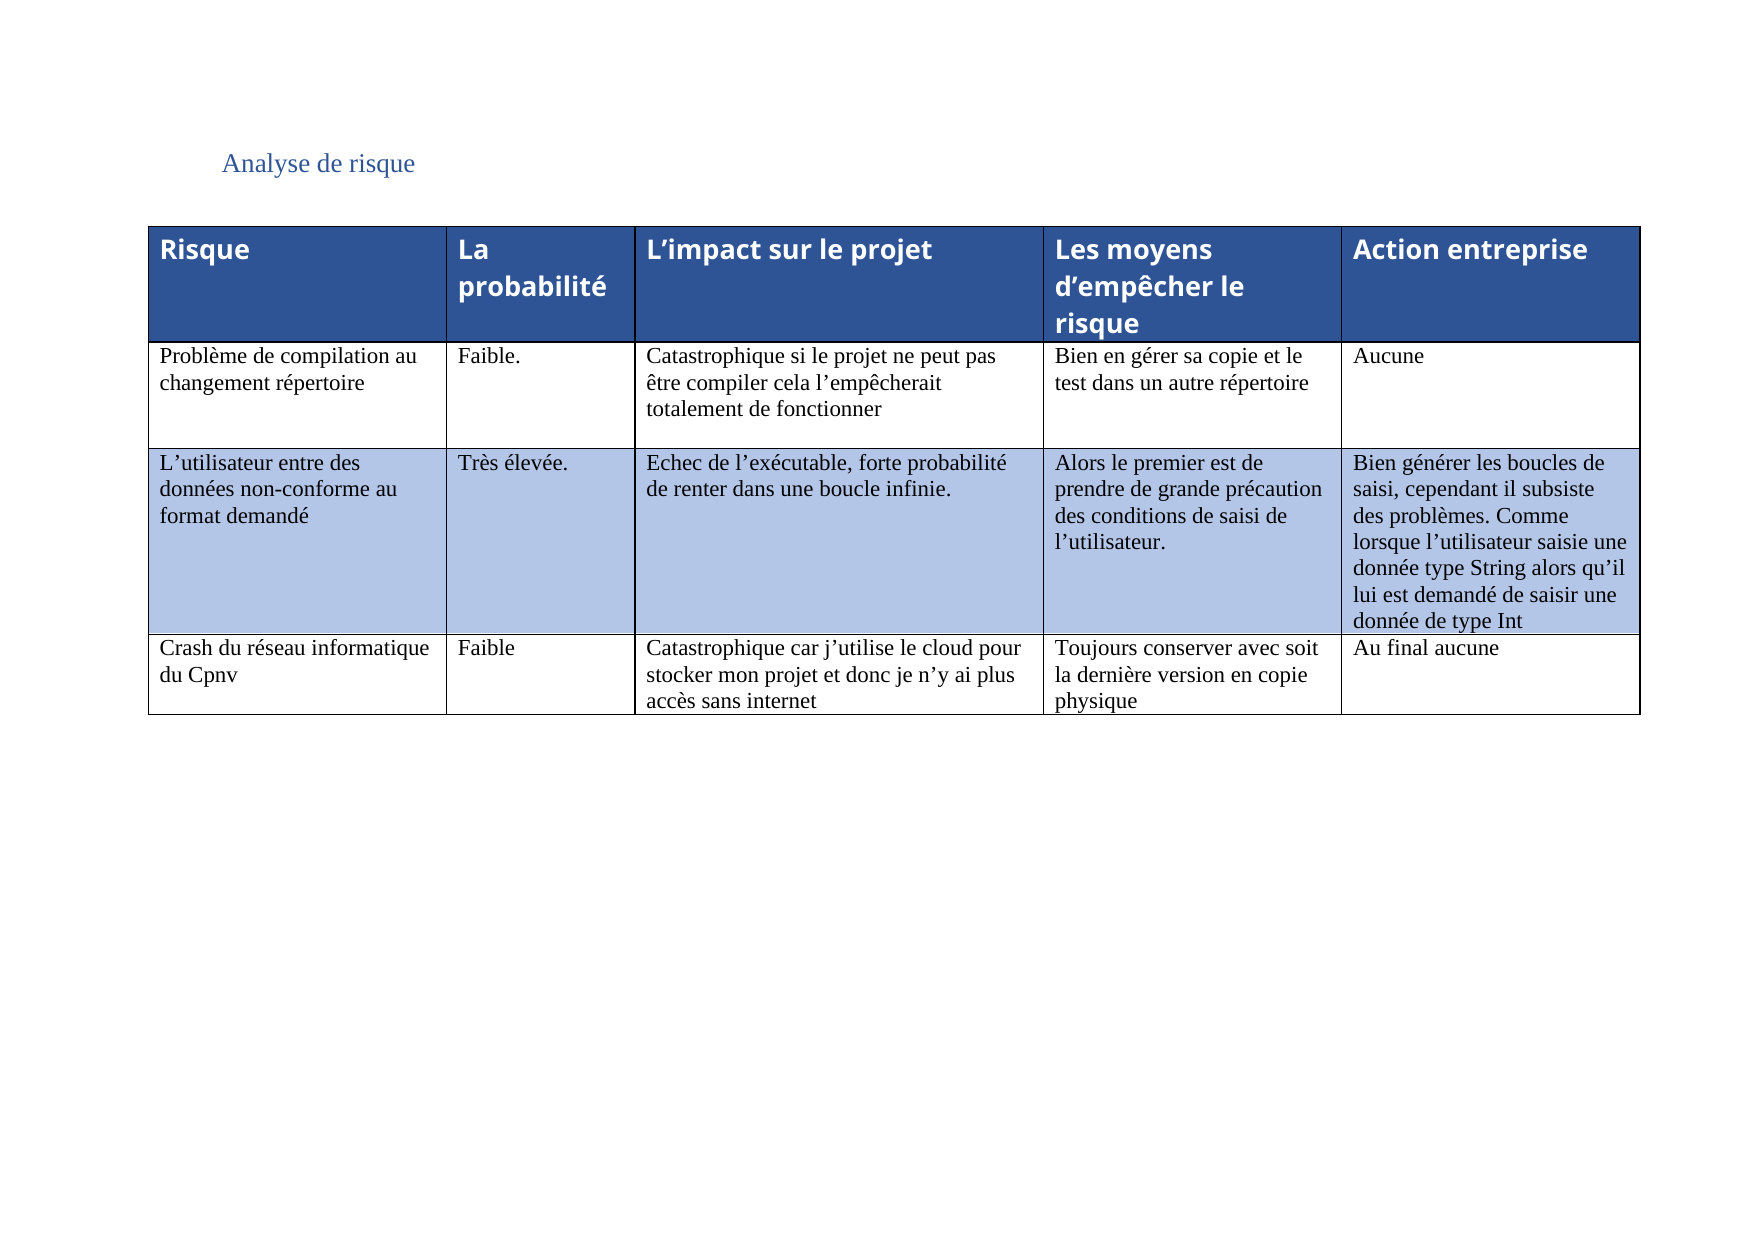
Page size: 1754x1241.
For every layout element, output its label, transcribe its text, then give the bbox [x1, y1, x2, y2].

table_header L’impact sur le projet [636, 227, 1043, 341]
subtitle Analyse de risque [148, 148, 1606, 179]
table_cell Catastrophique car j’utilise le cloud pour stocker mon projet et donc je n’y ai plus accès sans internet [636, 635, 1043, 713]
table_header Les moyens d’empêcher le risque [1044, 227, 1341, 341]
table_cell Aucune [1342, 343, 1639, 448]
table_header Action entreprise [1342, 227, 1639, 341]
table_cell Problème de compilation au changement répertoire [149, 343, 446, 448]
table_header La probabilité [447, 227, 634, 341]
table_cell L’utilisateur entre des données non-conforme au format demandé [149, 449, 446, 633]
table_cell Faible. [447, 343, 634, 448]
table_cell Bien générer les boucles de saisi, cependant il subsiste des problèmes. Comme lorsque l’utilisateur saisie une donnée type String alors qu’il lui est demandé de saisir une donnée de type Int [1342, 449, 1639, 633]
table_header Risque [149, 227, 446, 341]
table_cell Echec de l’exécutable, forte probabilité de renter dans une boucle infinie. [636, 449, 1043, 633]
table_cell Catastrophique si le projet ne peut pas être compiler cela l’empêcherait totalement de fonctionner [636, 343, 1043, 448]
table_cell Alors le premier est de prendre de grande précaution des conditions de saisi de l’utilisateur. [1044, 449, 1341, 633]
table_cell Très élevée. [447, 449, 634, 633]
table_cell Crash du réseau informatique du Cpnv [149, 635, 446, 713]
table_cell Faible [447, 635, 634, 713]
table_cell Bien en gérer sa copie et le test dans un autre répertoire [1044, 343, 1341, 448]
table_cell Toujours conserver avec soit la dernière version en copie physique [1044, 635, 1341, 713]
table_cell Au final aucune [1342, 635, 1639, 713]
